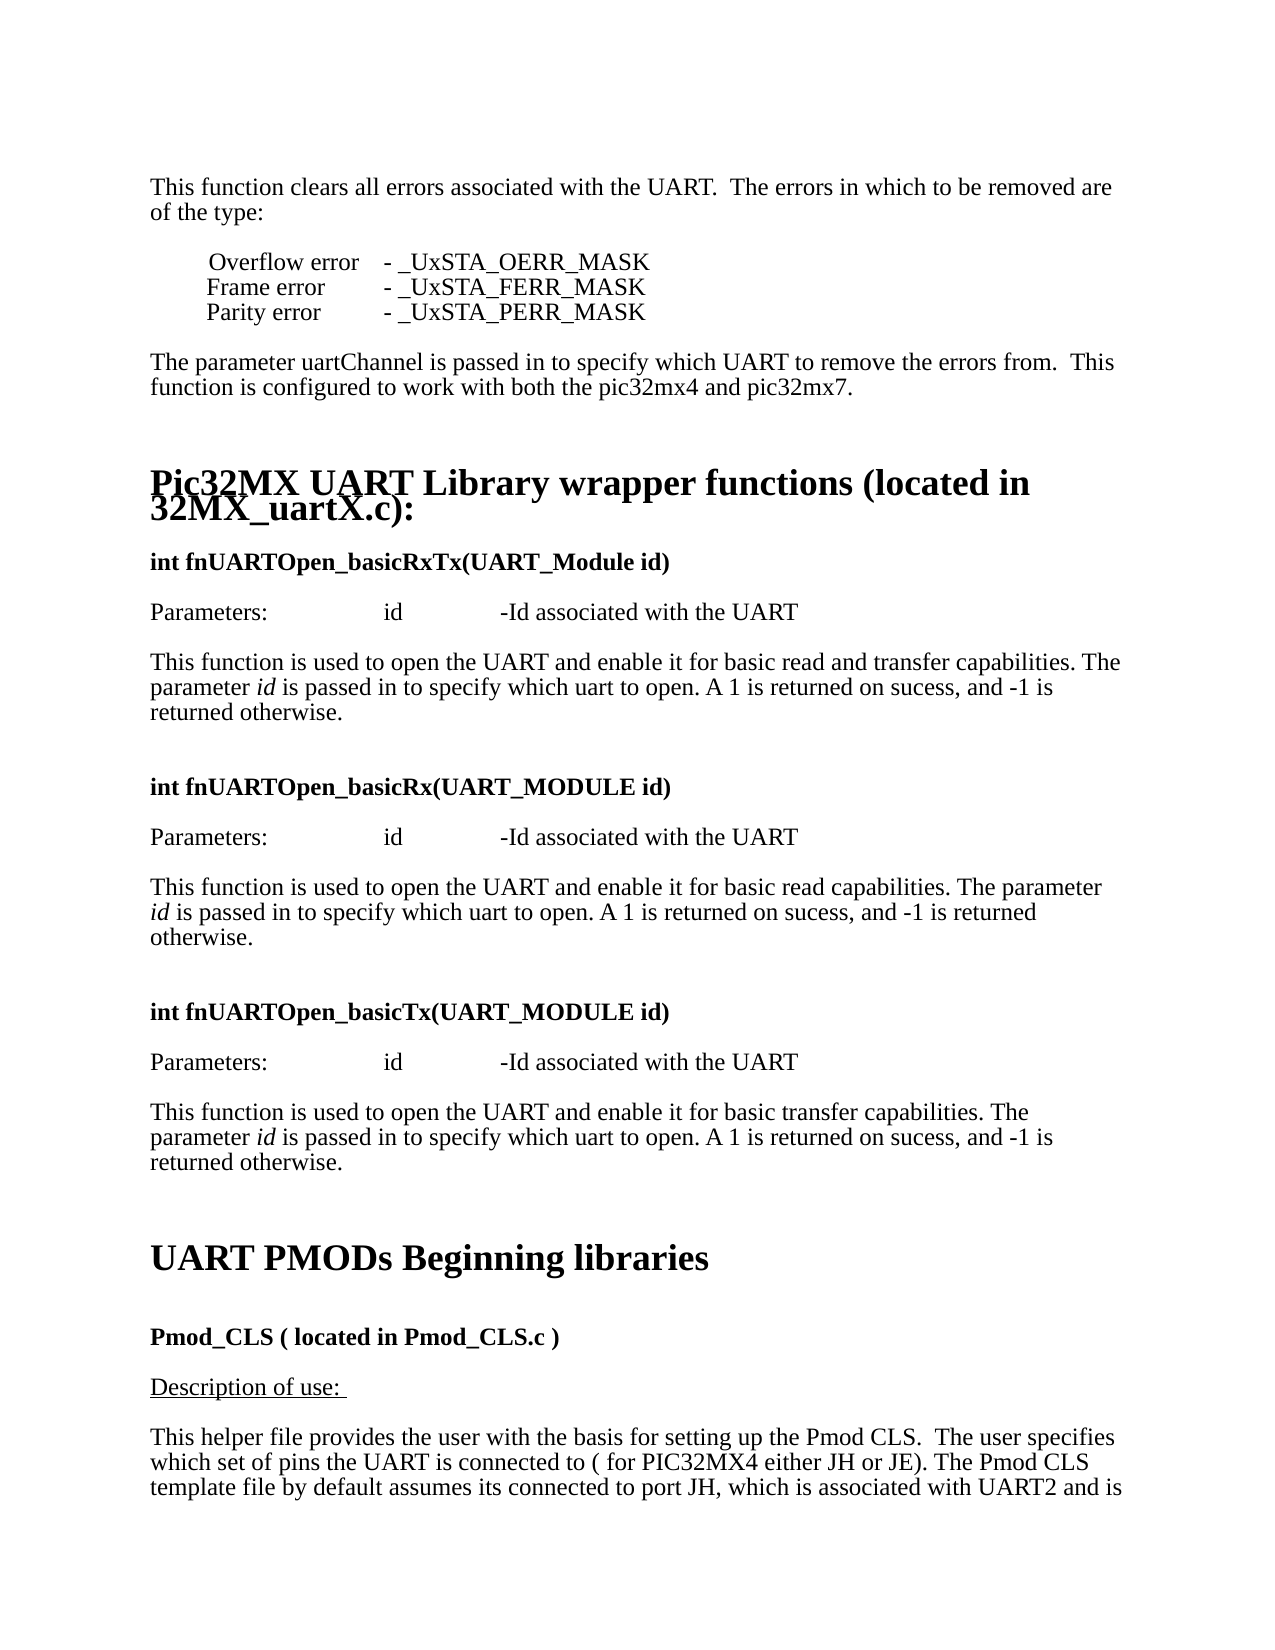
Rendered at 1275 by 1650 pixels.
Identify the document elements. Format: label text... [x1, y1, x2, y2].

text This function is used to open the UART and enable it for basic read and transfer capabilities. The parameter id is passed in to specify which uart to open. A 1 is returned on sucess, and -1 is returned otherwise. [150, 650, 1125, 725]
text Pmod_CLS ( located in Pmod_CLS.c ) [150, 1325, 1125, 1350]
text This function is used to open the UART and enable it for basic read capabilities. The parameter id is passed in to specify which uart to open. A 1 is returned on sucess, and -1 is returned otherwise. [150, 875, 1125, 950]
text Description of use: [150, 1375, 1125, 1400]
text Parity error - _UxSTA_PERR_MASK [150, 300, 1125, 325]
text UART PMODs Beginning libraries [150, 1250, 1125, 1275]
text Parameters: id -Id associated with the UART [150, 1050, 1125, 1075]
text int fnUARTOpen_basicRxTx(UART_Module id) [150, 550, 1125, 575]
text Parameters: id -Id associated with the UART [150, 825, 1125, 850]
text int fnUARTOpen_basicRx(UART_MODULE id) [150, 775, 1125, 800]
text Frame error - _UxSTA_FERR_MASK [150, 275, 1125, 300]
text int fnUARTOpen_basicTx(UART_MODULE id) [150, 1000, 1125, 1025]
text This function is used to open the UART and enable it for basic transfer capabilities. The parameter id is passed in to specify which uart to open. A 1 is returned on sucess, and -1 is returned otherwise. [150, 1100, 1125, 1175]
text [150, 1425, 1125, 1500]
text Parameters: id -Id associated with the UART [150, 600, 1125, 625]
text The parameter uartChannel is passed in to specify which UART to remove the errors from. This function is configured to work with both the pic32mx4 and pic32mx7. [150, 350, 1125, 400]
text Overflow error - _UxSTA_OERR_MASK [150, 250, 1125, 275]
text Pic32MX UART Library wrapper functions (located in 32MX_uartX.c): [150, 475, 1125, 525]
text This function clears all errors associated with the UART. The errors in which to be removed are of the type: [150, 175, 1125, 225]
